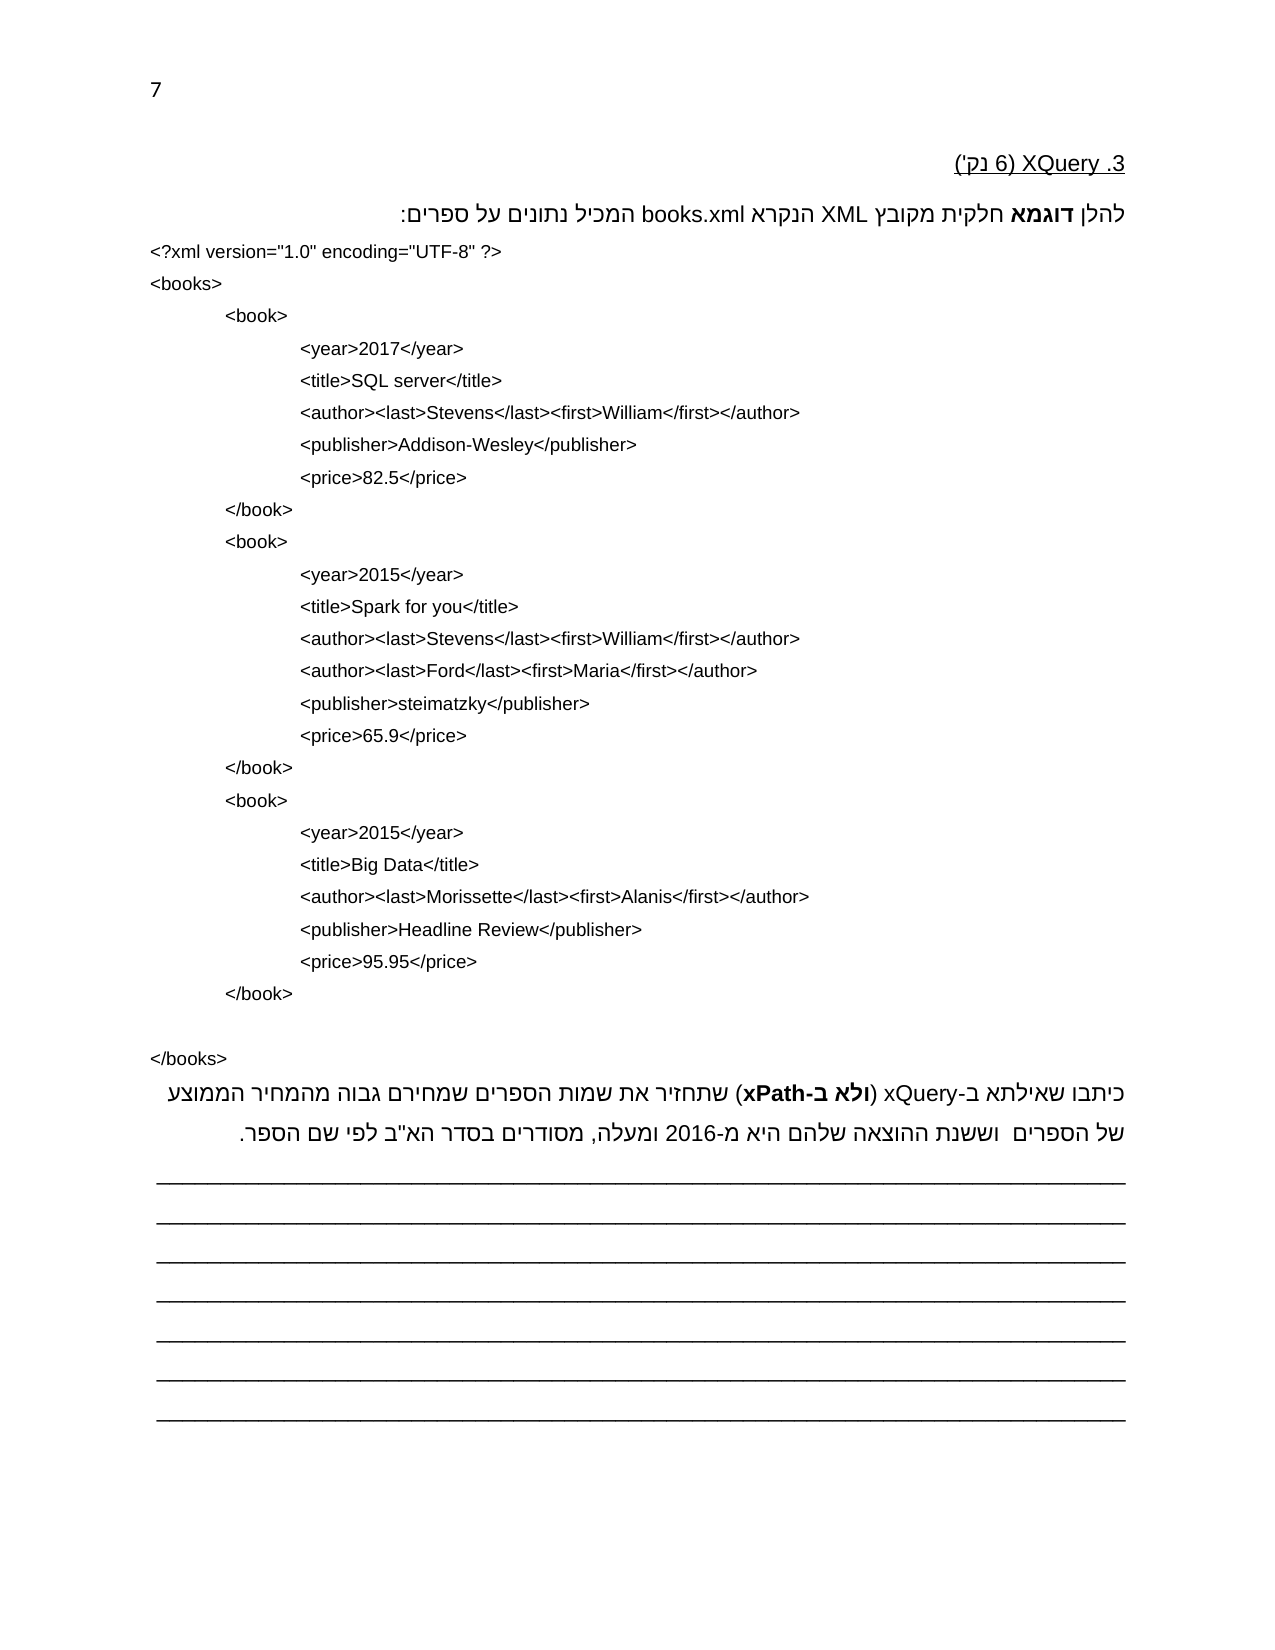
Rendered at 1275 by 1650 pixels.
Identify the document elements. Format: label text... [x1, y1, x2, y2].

text <book> [150, 789, 1125, 811]
text <books> [150, 273, 1125, 294]
text להלן דוגמא חלקית מקובץ XML הנקרא books.xml המכיל נתונים על ספרים: [150, 201, 1125, 227]
text <title>SQL server</title> [150, 370, 1125, 391]
text <year>2015</year> [150, 822, 1125, 843]
text <book> [150, 305, 1125, 327]
text כיתבו שאילתא ב-xQuery (ולא ב-xPath) שתחזיר את שמות הספרים שמחירם גבוה מהמחיר הממוצע של הספרים וששנת ההוצאה שלהם היא מ-2016 ומעלה, מסודרים בסדר הא"ב לפי שם הספר. [150, 1080, 1125, 1146]
text <book> [150, 531, 1125, 553]
text <title>Big Data</title> [150, 854, 1125, 876]
text <author><last>Ford</last><first>Maria</first></author> [225, 660, 1125, 682]
text <year>2015</year> [150, 563, 1125, 585]
text <?xml version="1.0" encoding="UTF-8" ?> [150, 241, 1125, 262]
text <price>65.9</price> [150, 725, 1125, 746]
text <title>Spark for you</title> [150, 596, 1125, 617]
text <author><last>Morissette</last><first>Alanis</first></author> [150, 886, 1125, 908]
text </book> [150, 983, 1125, 1005]
text <price>95.95</price> [150, 951, 1125, 972]
text <publisher>Addison-Wesley</publisher> [150, 434, 1125, 456]
text </book> [150, 499, 1125, 520]
text </books> [150, 1048, 1125, 1069]
text <author><last>Stevens</last><first>William</first></author> [150, 402, 1125, 423]
text </book> [150, 757, 1125, 779]
text <year>2017</year> [150, 337, 1125, 359]
text 3. XQuery (6 נק') [150, 150, 1125, 176]
text <publisher>Headline Review</publisher> [150, 919, 1125, 940]
text ____________________________________________________________________________________________________________________________________________________________________________________________________________________________________________________________________________________________________________________________________________________________________________________________________________________________________________________________________________________________________________________________________________________ [150, 1159, 1125, 1422]
text <author><last>Stevens</last><first>William</first></author> [150, 628, 1125, 649]
text <publisher>steimatzky</publisher> [150, 693, 1125, 714]
text <price>82.5</price> [150, 467, 1125, 488]
